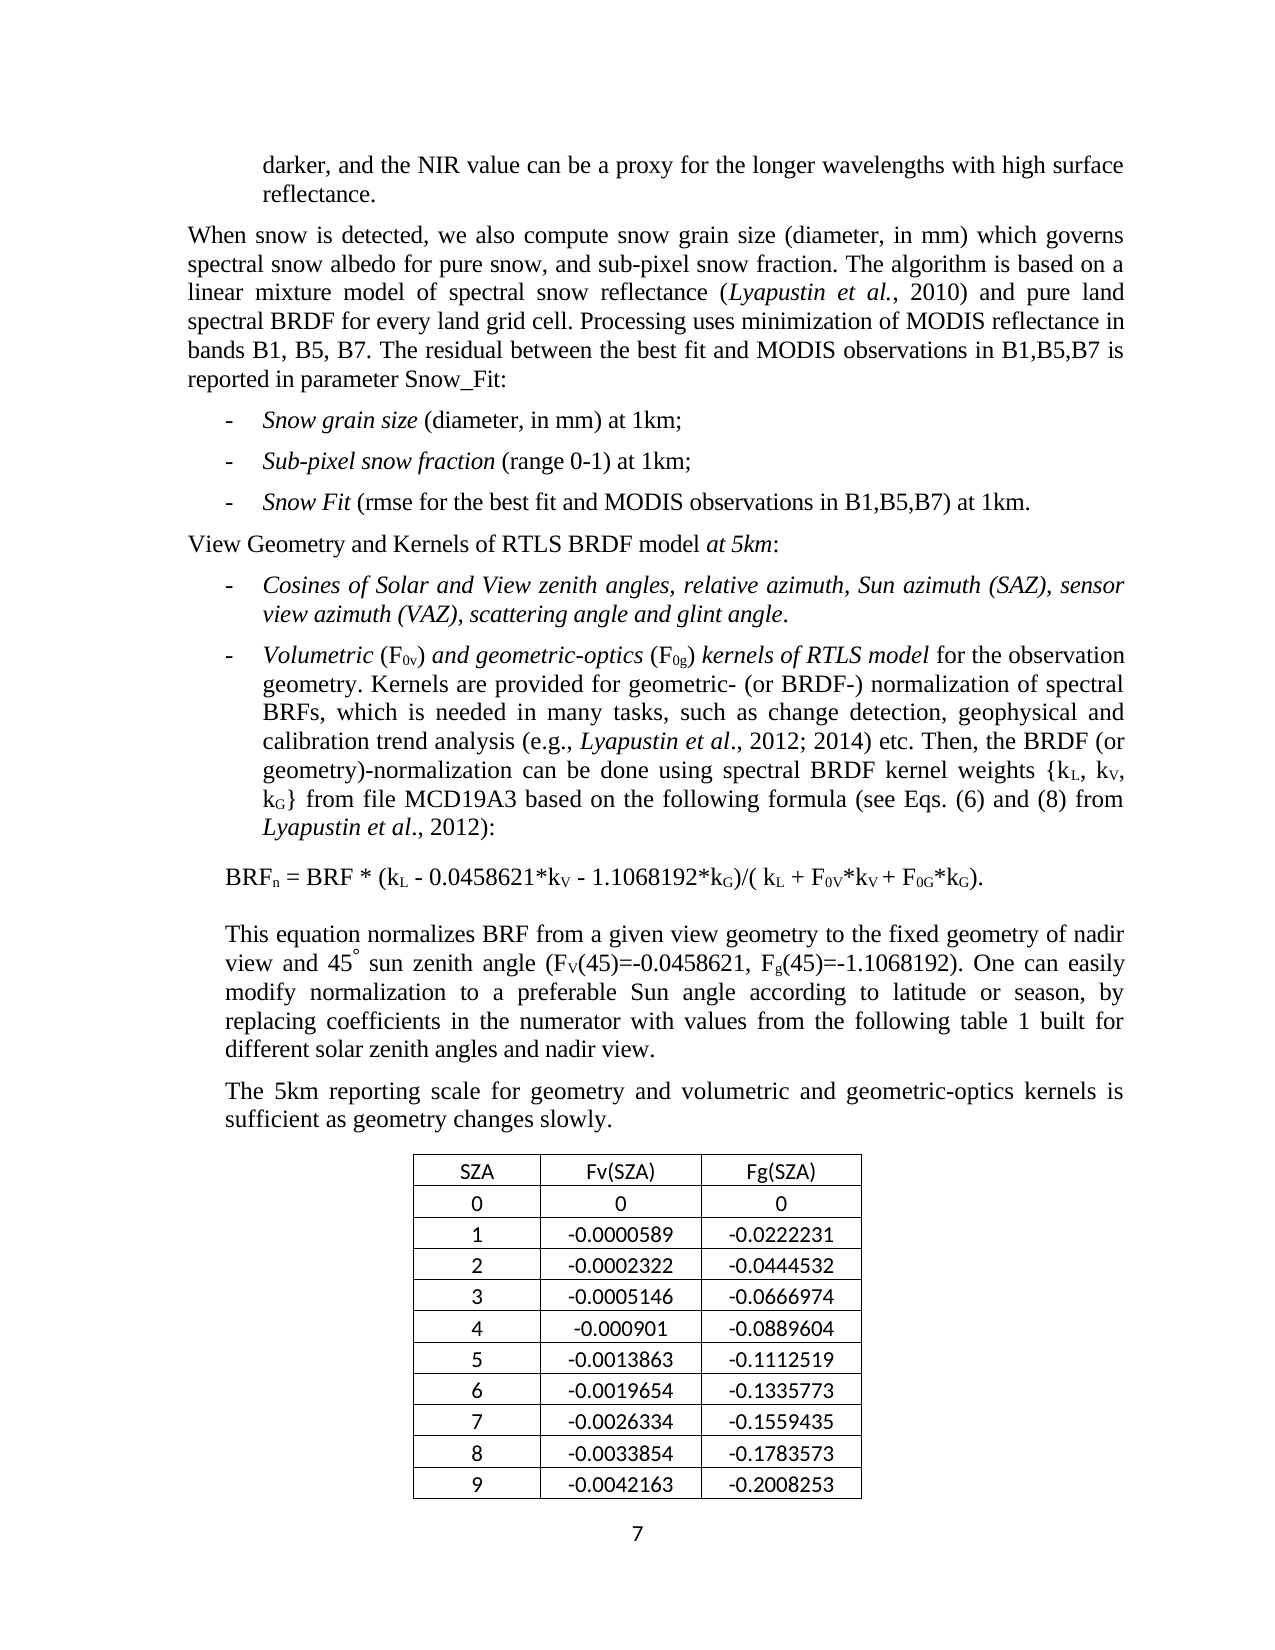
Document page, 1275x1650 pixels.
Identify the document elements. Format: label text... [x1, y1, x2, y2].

table_cell -0.0019654 [541, 1374, 701, 1404]
table_cell 4 [414, 1311, 540, 1342]
table_cell -0.1783573 [702, 1436, 861, 1467]
table_cell -0.1112519 [702, 1343, 861, 1373]
table_cell -0.0444532 [702, 1249, 861, 1279]
table_cell 6 [414, 1374, 540, 1404]
table_cell -0.0013863 [541, 1343, 701, 1373]
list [225, 150, 1125, 207]
table_cell 8 [414, 1436, 540, 1467]
table_cell -0.1335773 [702, 1374, 861, 1404]
text This equation normalizes BRF from a given view geometry to the fixed geometry of nadir view and 45 sun zenith angle (FV(45)=-0.0458621, Fg(45)=-1.1068192). One can easily modify normalization to a preferable Sun angle according to latitude or season, by replacing coefficients in the numerator with values from the following table 1 built for different solar zenith angles and nadir view. [225, 919, 1125, 1063]
list Snow Fit (rmse for the best fit and MODIS observations in B1,B5,B7) at 1km. [225, 487, 1125, 516]
table_cell -0.0042163 [541, 1468, 701, 1498]
table_cell 0 [702, 1186, 861, 1217]
table_cell 5 [414, 1343, 540, 1373]
table_cell 2 [414, 1249, 540, 1279]
list Sub-pixel snow fraction (range 0-1) at 1km; [225, 446, 1125, 475]
table_cell -0.0222231 [702, 1218, 861, 1248]
table_cell 7 [414, 1405, 540, 1435]
text BRFn = BRF * (kL - 0.0458621*kV - 1.1068192*kG)/( kL + F0V*kV + F0G*kG). [150, 862, 1125, 891]
table_cell -0.0666974 [702, 1280, 861, 1310]
table_cell -0.0000589 [541, 1218, 701, 1248]
list Snow grain size (diameter, in mm) at 1km; [225, 405, 1125, 434]
table_cell -0.0889604 [702, 1311, 861, 1342]
list The 5km reporting scale for geometry and volumetric and geometric-optics kernels is sufficient as geometry changes slowly. [225, 1076, 1125, 1133]
table_cell -0.0002322 [541, 1249, 701, 1279]
table_cell -0.1559435 [702, 1405, 861, 1435]
list Volumetric (F0v) and geometric-optics (F0g) kernels of RTLS model for the observation geometry. Kernels are provided for geometric- (or BRDF-) normalization of spectral BRFs, which is needed in many tasks, such as change detection, geophysical and calibration trend analysis (e.g., Lyapustin et al., 2012; 2014) etc. Then, the BRDF (or geometry)-normalization can be done using spectral BRDF kernel weights {kL, kV, kG} from file MCD19A3 based on the following formula (see Eqs. (6) and (8) from Lyapustin et al., 2012): [225, 640, 1125, 841]
table_cell 0 [541, 1186, 701, 1217]
text View Geometry and Kernels of RTLS BRDF model at 5km: [187, 529, 1125, 557]
table_header Fg(SZA) [702, 1155, 861, 1185]
table_cell 3 [414, 1280, 540, 1310]
table_cell 1 [414, 1218, 540, 1248]
table_header SZA [414, 1155, 540, 1185]
table_cell -0.2008253 [702, 1468, 861, 1498]
text When snow is detected, we also compute snow grain size (diameter, in mm) which governs spectral snow albedo for pure snow, and sub-pixel snow fraction. The algorithm is based on a linear mixture model of spectral snow reflectance (Lyapustin et al., 2010) and pure land spectral BRDF for every land grid cell. Processing uses minimization of MODIS reflectance in bands B1, B5, B7. The residual between the best fit and MODIS observations in B1,B5,B7 is reported in parameter Snow_Fit: [187, 220, 1125, 392]
table_cell -0.0005146 [541, 1280, 701, 1310]
table_header Fv(SZA) [541, 1155, 701, 1185]
table_cell -0.000901 [541, 1311, 701, 1342]
list Cosines of Solar and View zenith angles, relative azimuth, Sun azimuth (SAZ), sensor view azimuth (VAZ), scattering angle and glint angle. [225, 570, 1125, 627]
table_cell 0 [414, 1186, 540, 1217]
table_cell -0.0033854 [541, 1436, 701, 1467]
table_cell -0.0026334 [541, 1405, 701, 1435]
table_cell 9 [414, 1468, 540, 1498]
